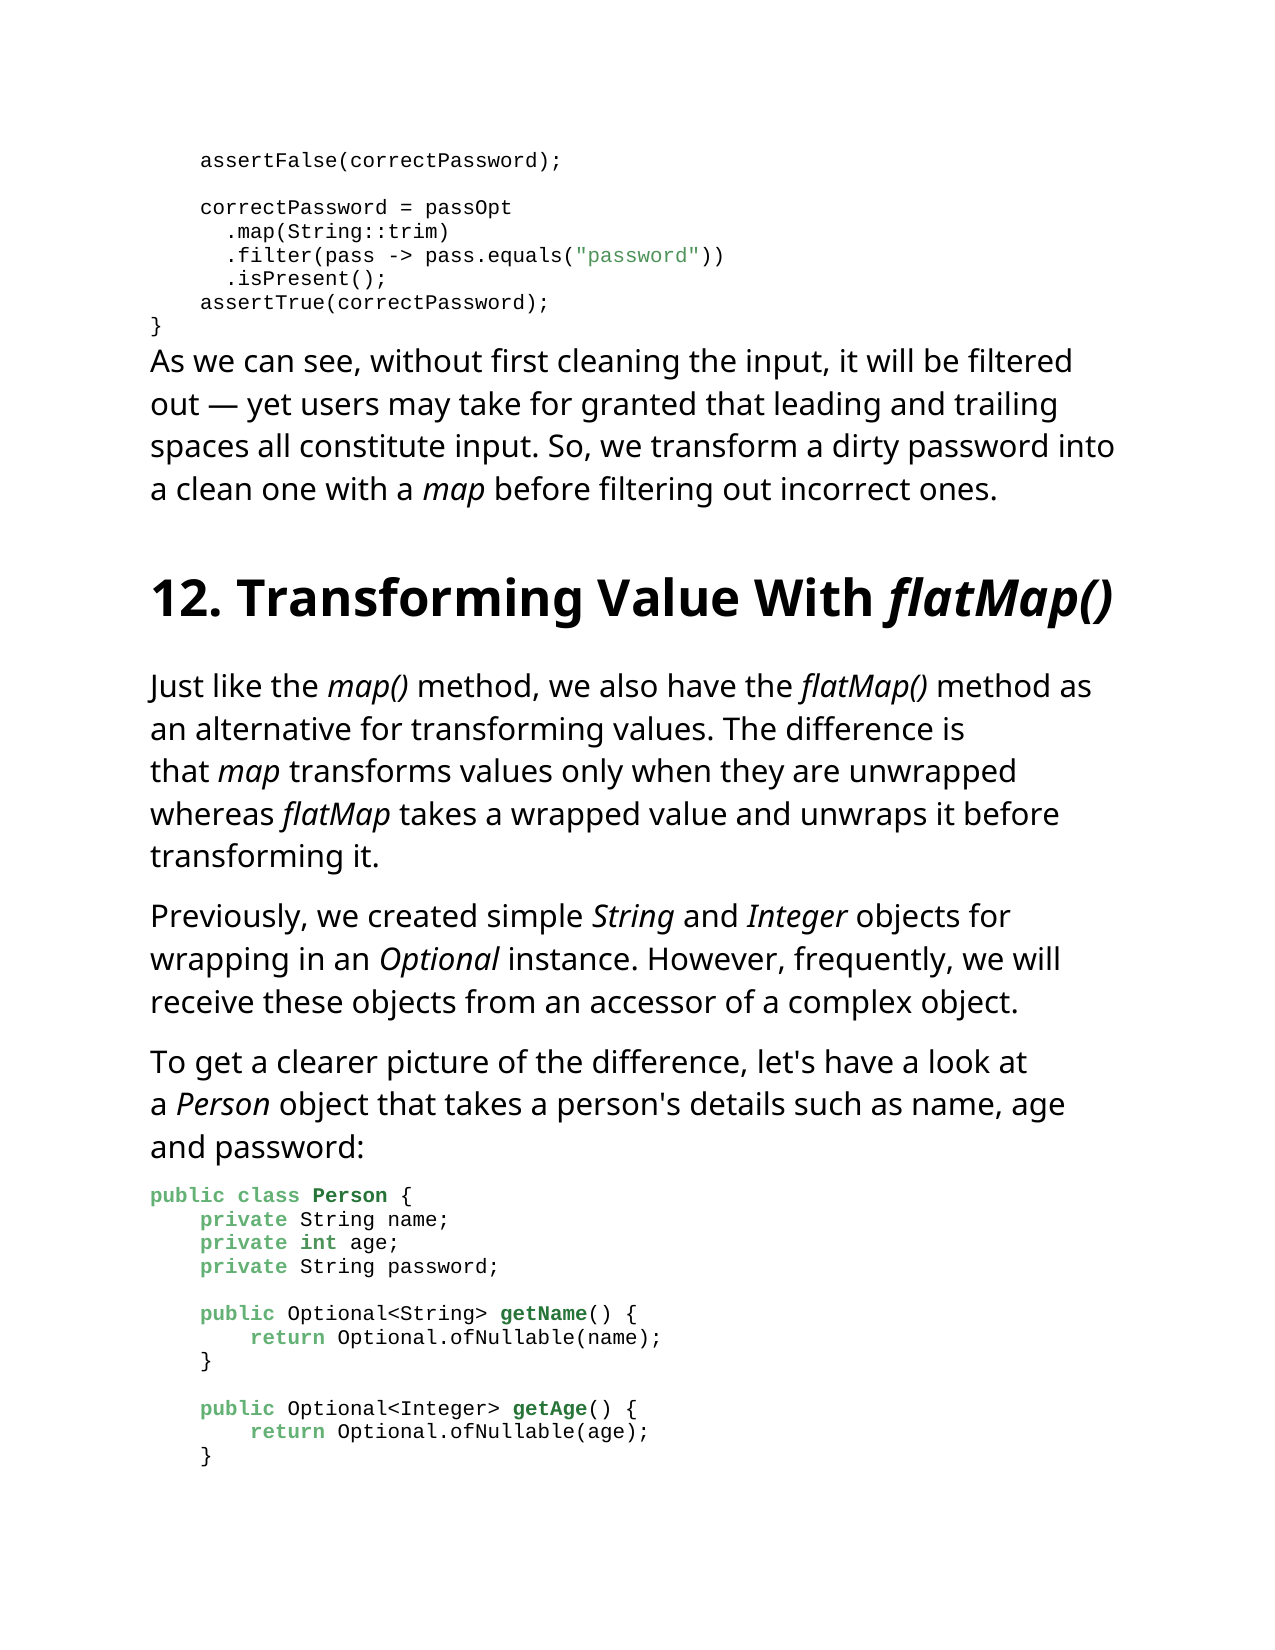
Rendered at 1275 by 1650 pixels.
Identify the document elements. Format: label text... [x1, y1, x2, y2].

text public Optional<String> getName() { [150, 1303, 1125, 1327]
text correctPassword = passOpt [150, 197, 1125, 221]
text } [150, 1350, 1125, 1374]
text .filter(pass -> pass.equals("password")) [150, 244, 1125, 268]
text private int age; [150, 1232, 1125, 1256]
text To get a clearer picture of the difference, let's have a look at a Person object that takes a person's details such as name, age and password: [150, 1040, 1125, 1167]
text } [150, 1445, 1125, 1469]
text .map(String::trim) [150, 221, 1125, 244]
text } [150, 316, 1125, 339]
text return Optional.ofNullable(name); [150, 1327, 1125, 1350]
text return Optional.ofNullable(age); [150, 1421, 1125, 1445]
text public class Person { [150, 1185, 1125, 1208]
text private String password; [150, 1256, 1125, 1279]
text public Optional<Integer> getAge() { [150, 1398, 1125, 1421]
text assertFalse(correctPassword); [150, 150, 1125, 174]
text As we can see, without first cleaning the input, it will be filtered out — yet users may take for granted that leading and trailing spaces all constitute input. So, we transform a dirty password into a clean one with a map before filtering out incorrect ones. [150, 339, 1125, 509]
text assertTrue(correctPassword); [150, 292, 1125, 316]
text Previously, we created simple String and Integer objects for wrapping in an Optional instance. However, frequently, we will receive these objects from an accessor of a complex object. [150, 894, 1125, 1022]
text Just like the map() method, we also have the flatMap() method as an alternative for transforming values. The difference is that map transforms values only when they are unwrapped whereas flatMap takes a wrapped value and unwraps it before transforming it. [150, 664, 1125, 877]
text 12. Transforming Value With flatMap() [150, 562, 1125, 632]
text private String name; [150, 1208, 1125, 1232]
text .isPresent(); [150, 268, 1125, 292]
